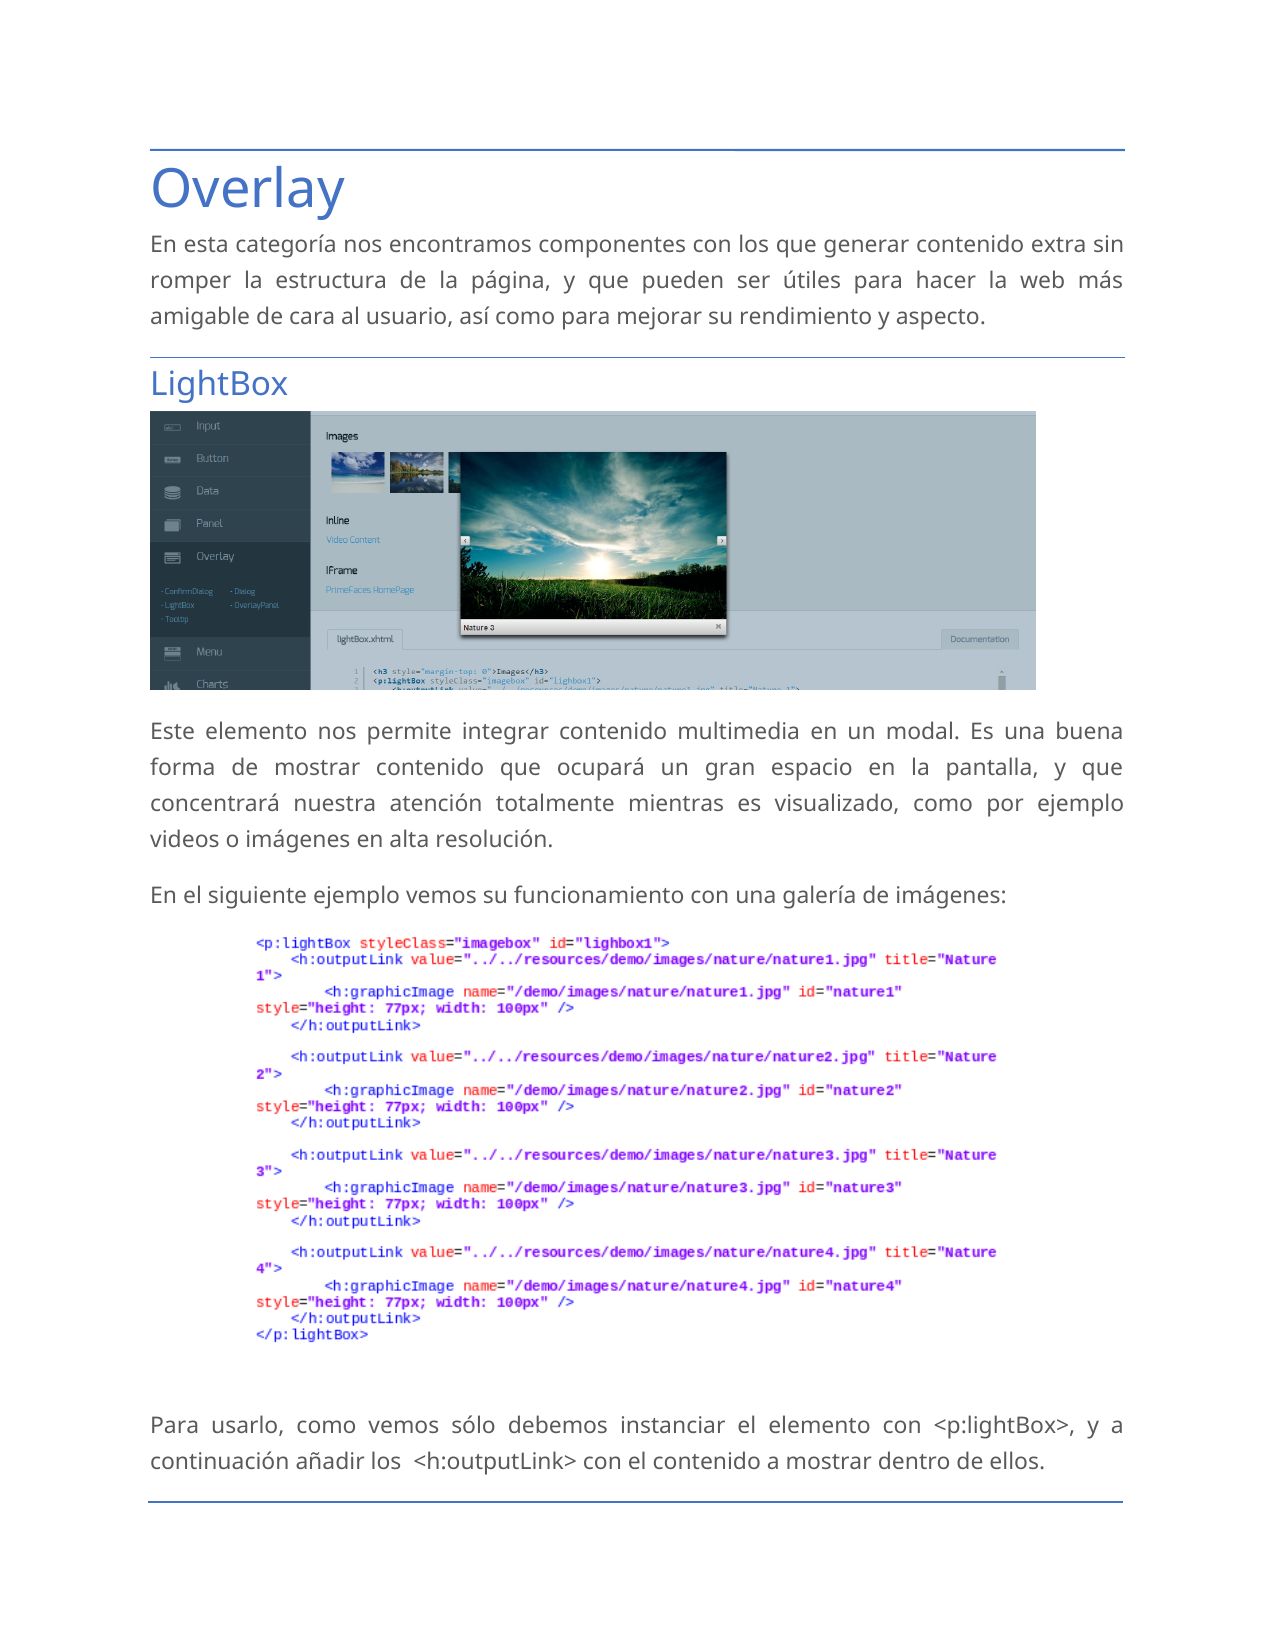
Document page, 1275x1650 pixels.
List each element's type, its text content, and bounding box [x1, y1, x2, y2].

text Este elemento nos permite integrar contenido multimedia en un modal. Es una buena forma de mostrar contenido que ocupará un gran espacio en la pantalla, y que concentrará nuestra atención totalmente mientras es visualizado, como por ejemplo videos o imágenes en alta resolución. [150, 715, 1125, 854]
text En el siguiente ejemplo vemos su funcionamiento con una galería de imágenes: [150, 879, 1125, 911]
text Para usarlo, como vemos sólo debemos instanciar el elemento con <p:lightBox>, y a continuación añadir los <h:outputLink> con el contenido a mostrar dentro de ellos. [150, 1409, 1125, 1476]
subtitle LightBox [150, 358, 1125, 405]
text En esta categoría nos encontramos componentes con los que generar contenido extra sin romper la estructura de la página, y que pueden ser útiles para hacer la web más amigable de cara al usuario, así como para mejorar su rendimiento y aspecto. [150, 228, 1125, 331]
subtitle Overlay [150, 150, 1125, 224]
picture [150, 411, 1036, 690]
